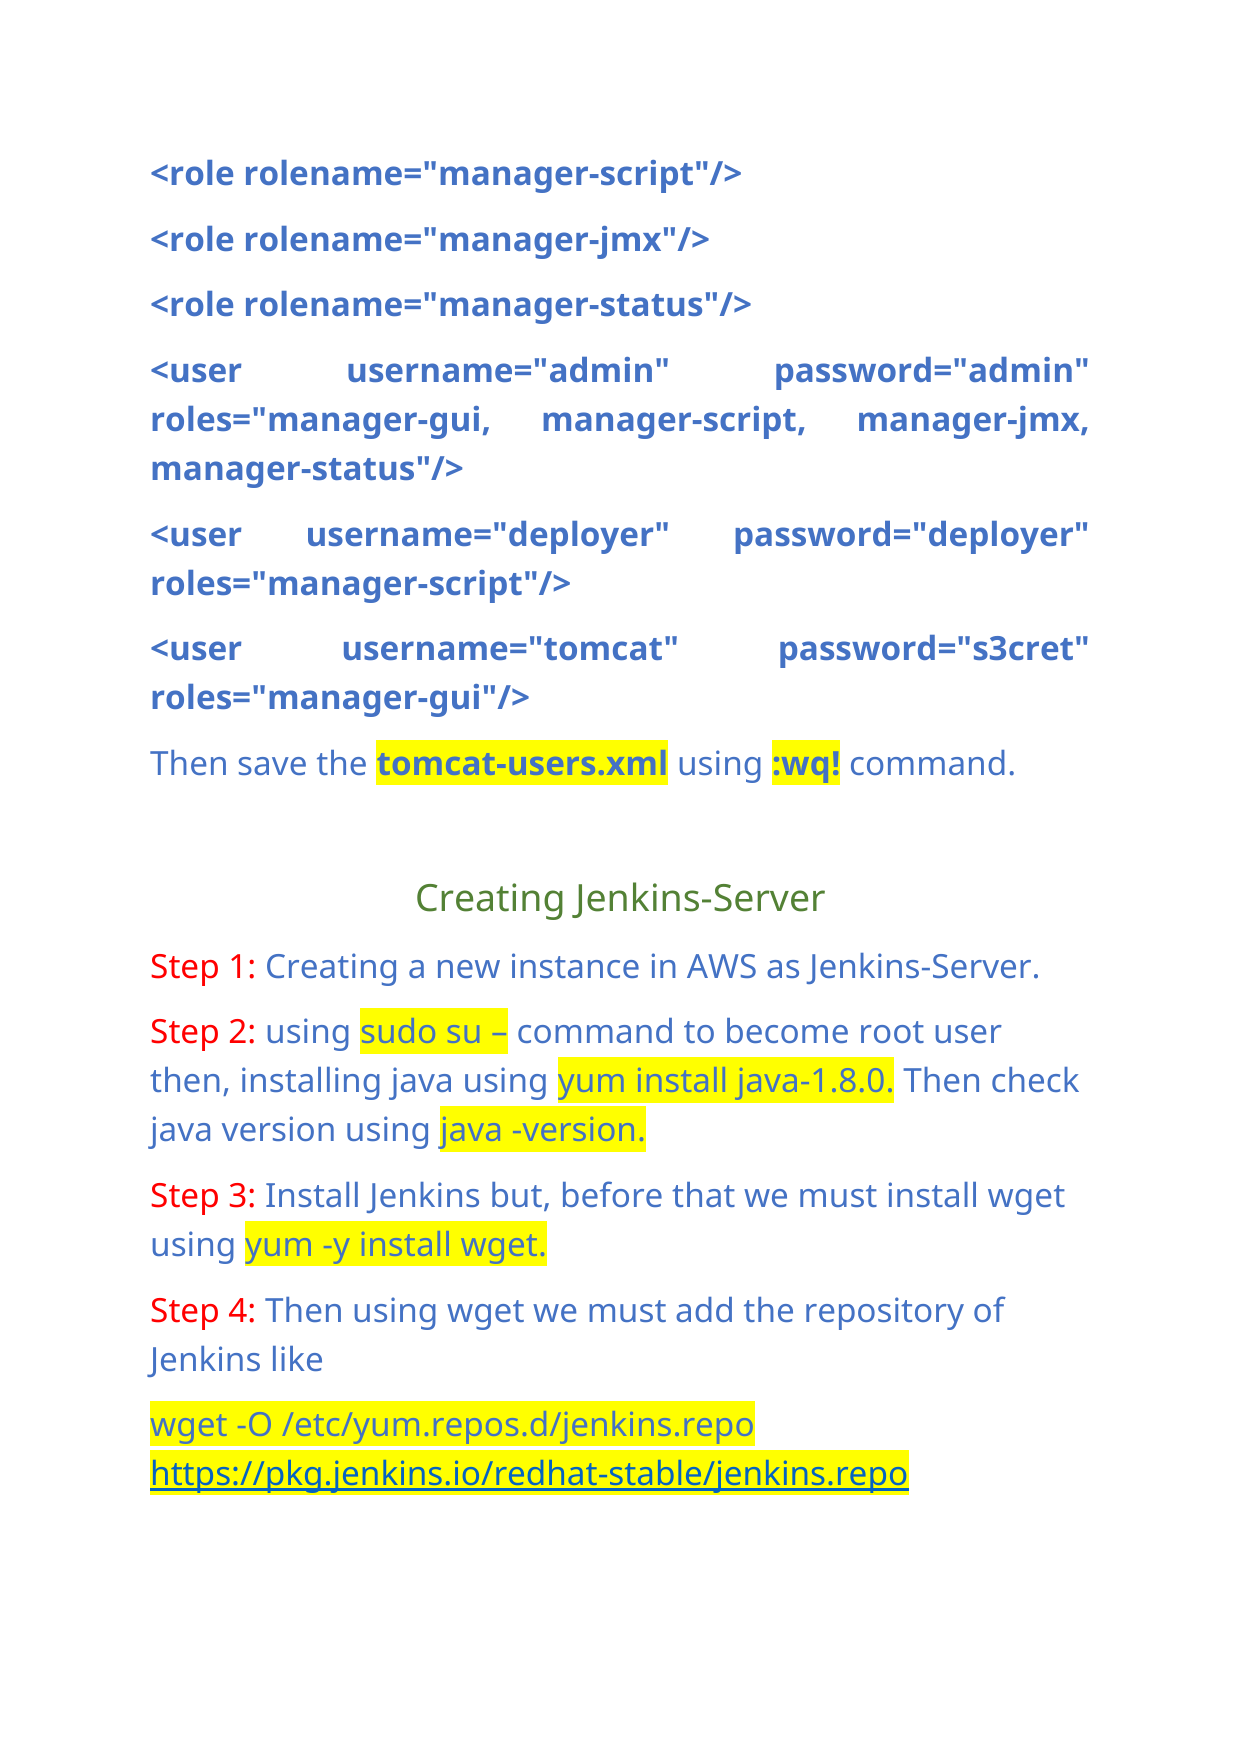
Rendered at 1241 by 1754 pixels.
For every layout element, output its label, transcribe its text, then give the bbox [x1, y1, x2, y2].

text <role rolename="manager-status"/> [150, 281, 1090, 327]
text <user username="admin" password="admin" roles="manager-gui, manager-script, manager-jmx, manager-status"/> [150, 347, 1090, 490]
text <user username="tomcat" password="s3cret" roles="manager-gui"/> [150, 625, 1090, 719]
text Step 3: Install Jenkins but, before that we must install wget using yum -y install wget. [150, 1172, 1090, 1266]
text Creating Jenkins-Server [150, 871, 1090, 922]
text Step 1: Creating a new instance in AWS as Jenkins-Server. [150, 943, 1090, 988]
text <role rolename="manager-jmx"/> [150, 216, 1090, 261]
text <role rolename="manager-script"/> [150, 150, 1090, 195]
text Step 2: using sudo su – command to become root user then, installing java using yum install java-1.8.0. Then check java version using java -version. [150, 1008, 1090, 1152]
text <user username="deployer" password="deployer" roles="manager-script"/> [150, 510, 1090, 605]
text wget -O /etc/yum.repos.d/jenkins.repo https://pkg.jenkins.io/redhat-stable/jenkins.repo [150, 1401, 1090, 1495]
text Then save the tomcat-users.xml using :wq! command. [150, 739, 1090, 785]
text Step 4: Then using wget we must add the repository of Jenkins like [150, 1286, 1090, 1381]
